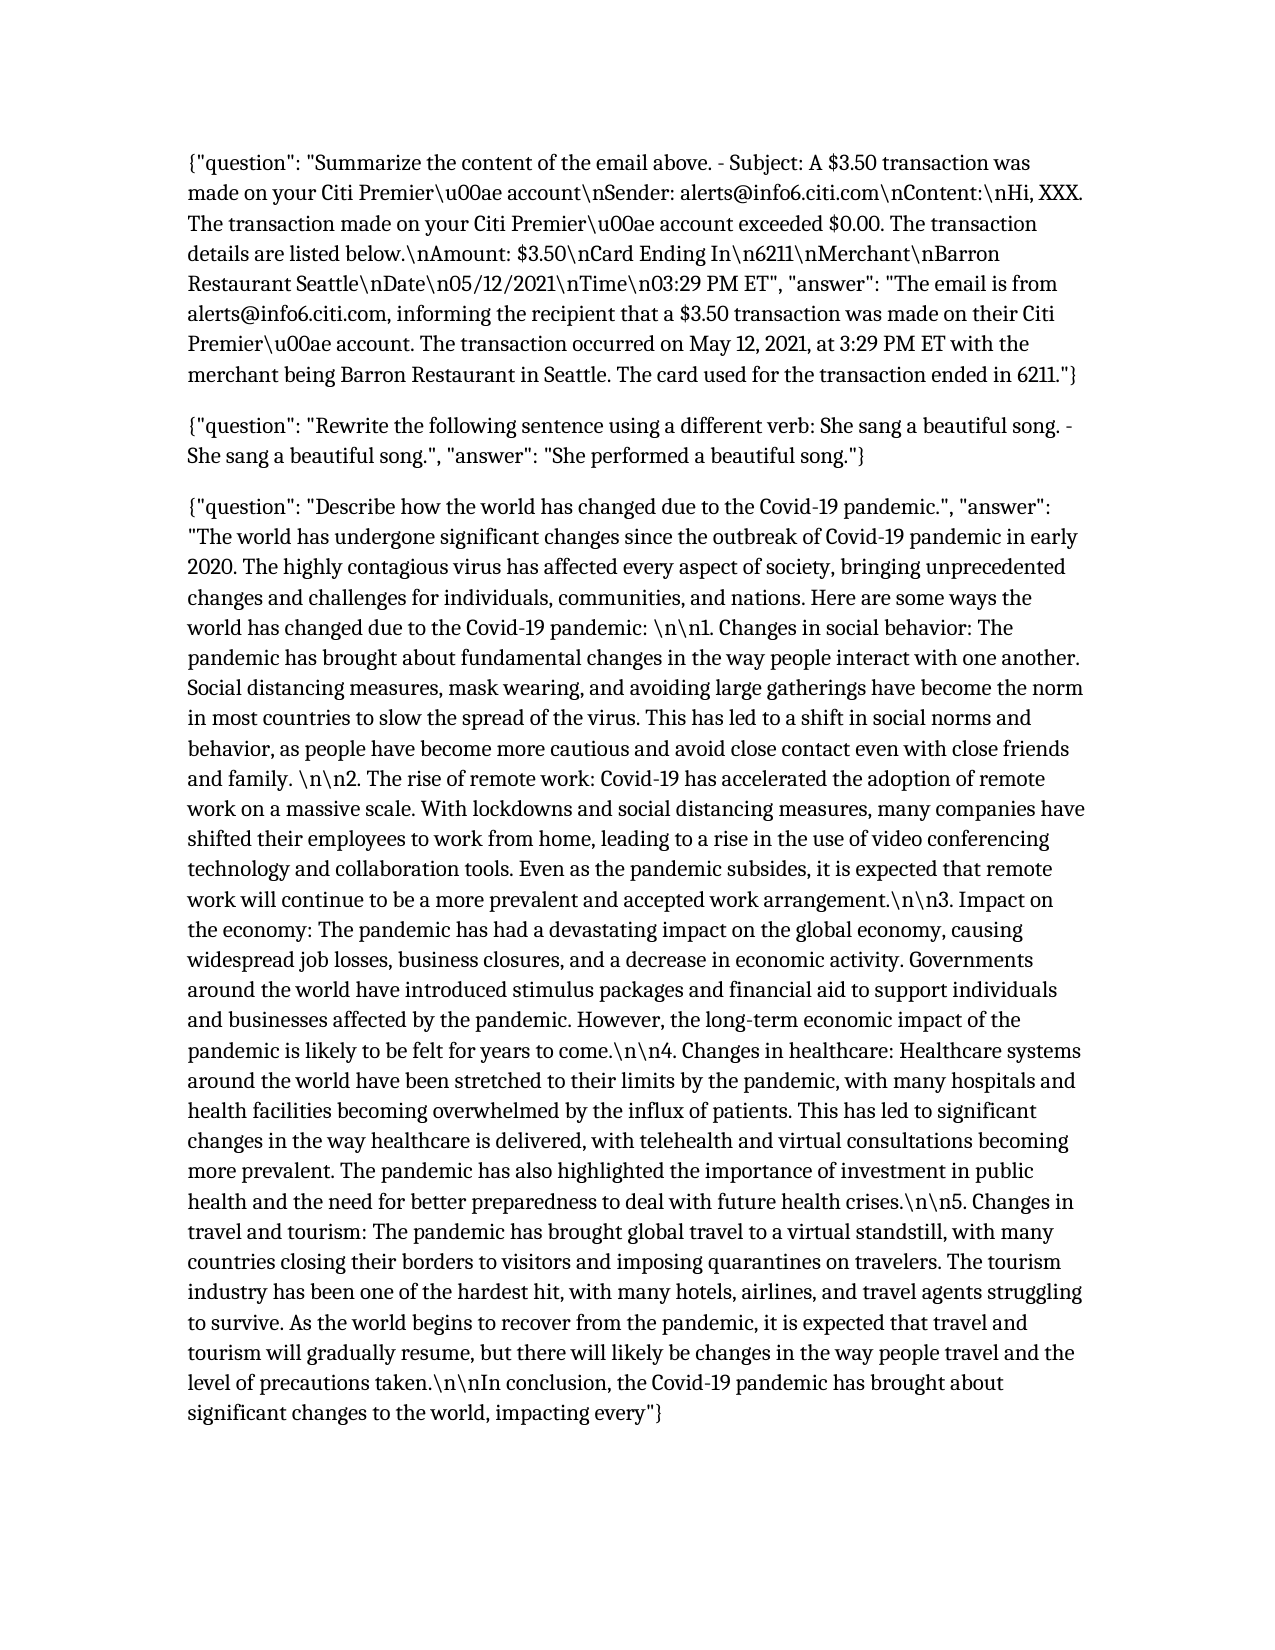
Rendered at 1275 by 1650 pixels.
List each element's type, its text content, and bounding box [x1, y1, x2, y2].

text {"question": "Rewrite the following sentence using a different verb: She sang a beautiful song. - She sang a beautiful song.", "answer": "She performed a beautiful song."} [187, 412, 1087, 469]
text {"question": "Summarize the content of the email above. - Subject: A $3.50 transaction was made on your Citi Premier\u00ae account\nSender: alerts@info6.citi.com\nContent:\nHi, XXX. The transaction made on your Citi Premier\u00ae account exceeded $0.00. The transaction details are listed below.\nAmount: $3.50\nCard Ending In\n6211\nMerchant\nBarron Restaurant Seattle\nDate\n05/12/2021\nTime\n03:29 PM ET", "answer": "The email is from alerts@info6.citi.com, informing the recipient that a $3.50 transaction was made on their Citi Premier\u00ae account. The transaction occurred on May 12, 2021, at 3:29 PM ET with the merchant being Barron Restaurant in Seattle. The card used for the transaction ended in 6211."} [187, 150, 1087, 388]
text {"question": "Describe how the world has changed due to the Covid-19 pandemic.", "answer": "The world has undergone significant changes since the outbreak of Covid-19 pandemic in early 2020. The highly contagious virus has affected every aspect of society, bringing unprecedented changes and challenges for individuals, communities, and nations. Here are some ways the world has changed due to the Covid-19 pandemic: \n\n1. Changes in social behavior: The pandemic has brought about fundamental changes in the way people interact with one another. Social distancing measures, mask wearing, and avoiding large gatherings have become the norm in most countries to slow the spread of the virus. This has led to a shift in social norms and behavior, as people have become more cautious and avoid close contact even with close friends and family. \n\n2. The rise of remote work: Covid-19 has accelerated the adoption of remote work on a massive scale. With lockdowns and social distancing measures, many companies have shifted their employees to work from home, leading to a rise in the use of video conferencing technology and collaboration tools. Even as the pandemic subsides, it is expected that remote work will continue to be a more prevalent and accepted work arrangement.\n\n3. Impact on the economy: The pandemic has had a devastating impact on the global economy, causing widespread job losses, business closures, and a decrease in economic activity. Governments around the world have introduced stimulus packages and financial aid to support individuals and businesses affected by the pandemic. However, the long-term economic impact of the pandemic is likely to be felt for years to come.\n\n4. Changes in healthcare: Healthcare systems around the world have been stretched to their limits by the pandemic, with many hospitals and health facilities becoming overwhelmed by the influx of patients. This has led to significant changes in the way healthcare is delivered, with telehealth and virtual consultations becoming more prevalent. The pandemic has also highlighted the importance of investment in public health and the need for better preparedness to deal with future health crises.\n\n5. Changes in travel and tourism: The pandemic has brought global travel to a virtual standstill, with many countries closing their borders to visitors and imposing quarantines on travelers. The tourism industry has been one of the hardest hit, with many hotels, airlines, and travel agents struggling to survive. As the world begins to recover from the pandemic, it is expected that travel and tourism will gradually resume, but there will likely be changes in the way people travel and the level of precautions taken.\n\nIn conclusion, the Covid-19 pandemic has brought about significant changes to the world, impacting every"} [187, 494, 1087, 1426]
